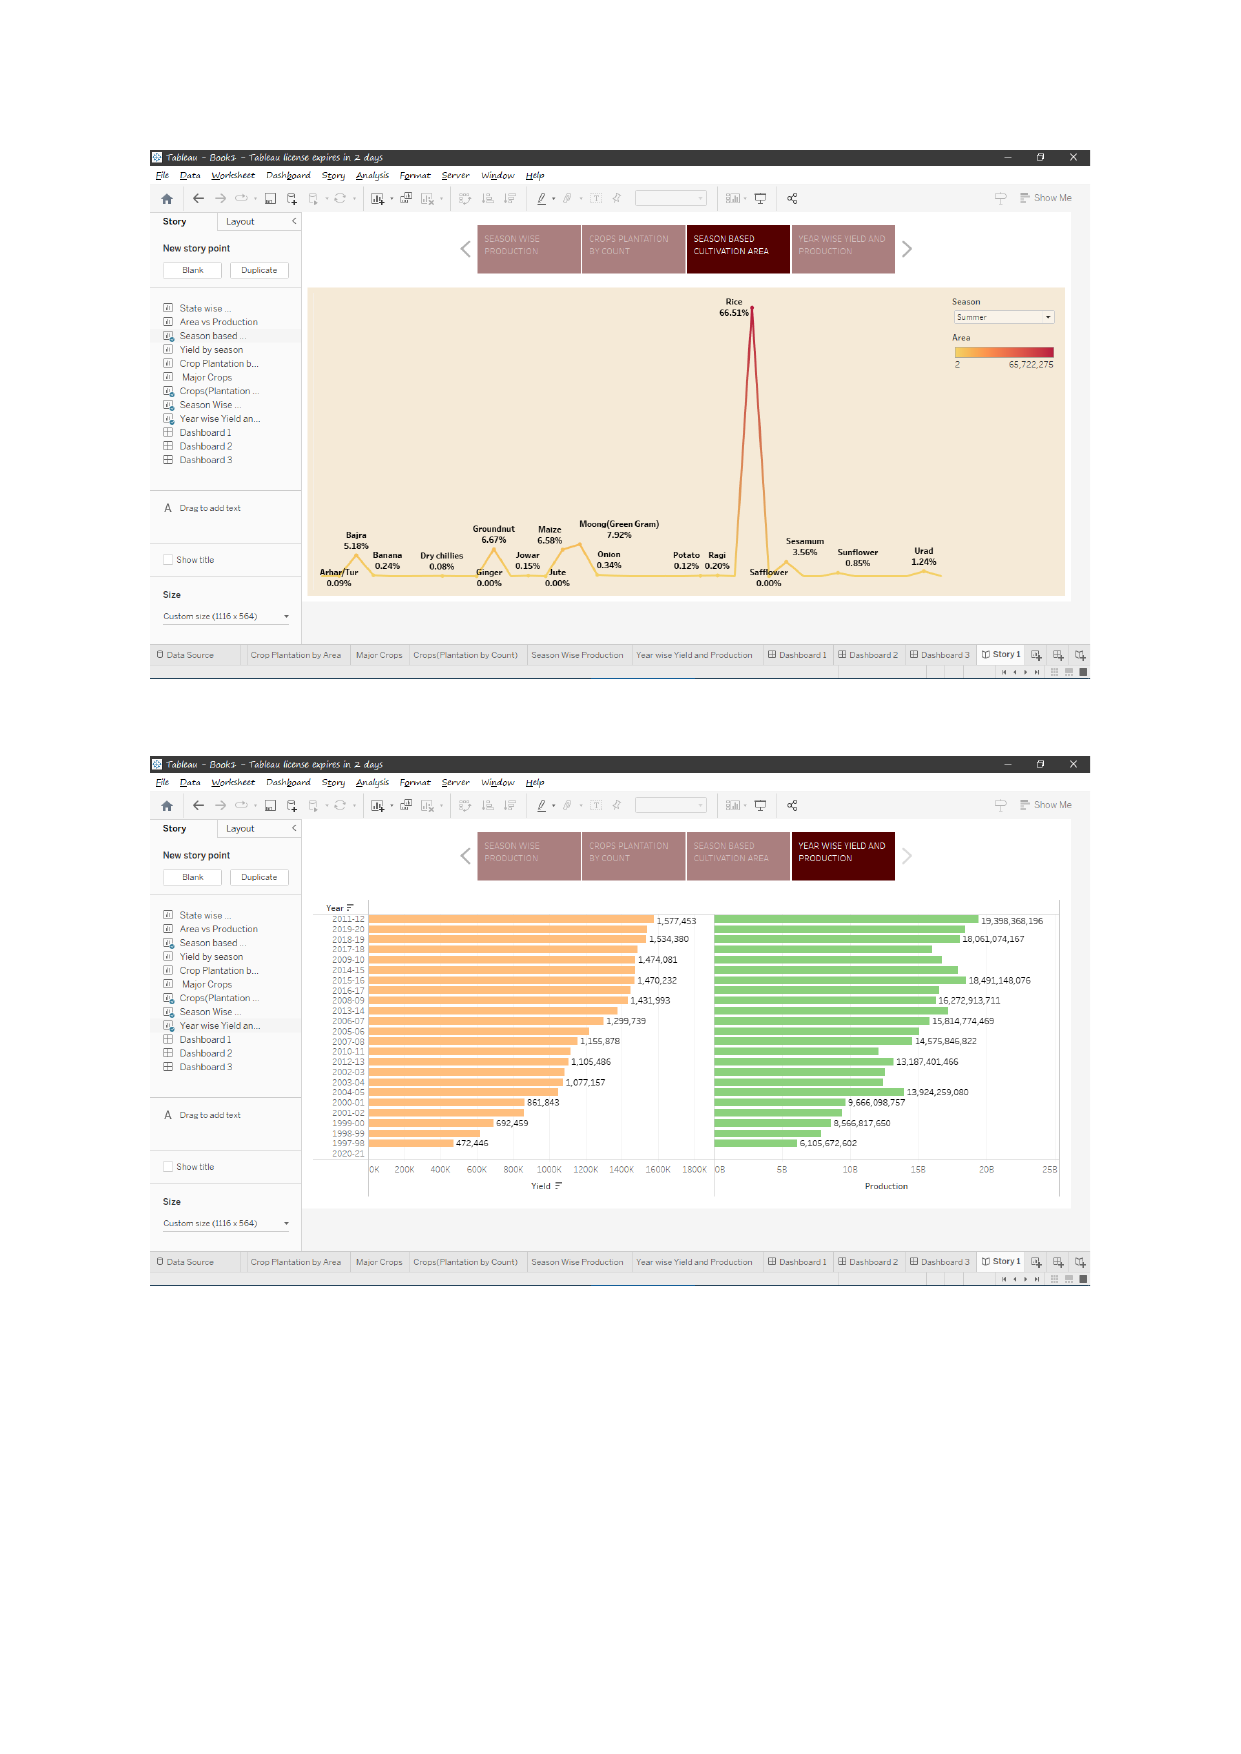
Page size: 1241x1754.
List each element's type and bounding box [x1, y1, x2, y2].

picture [150, 150, 1091, 679]
picture [150, 756, 1091, 1286]
